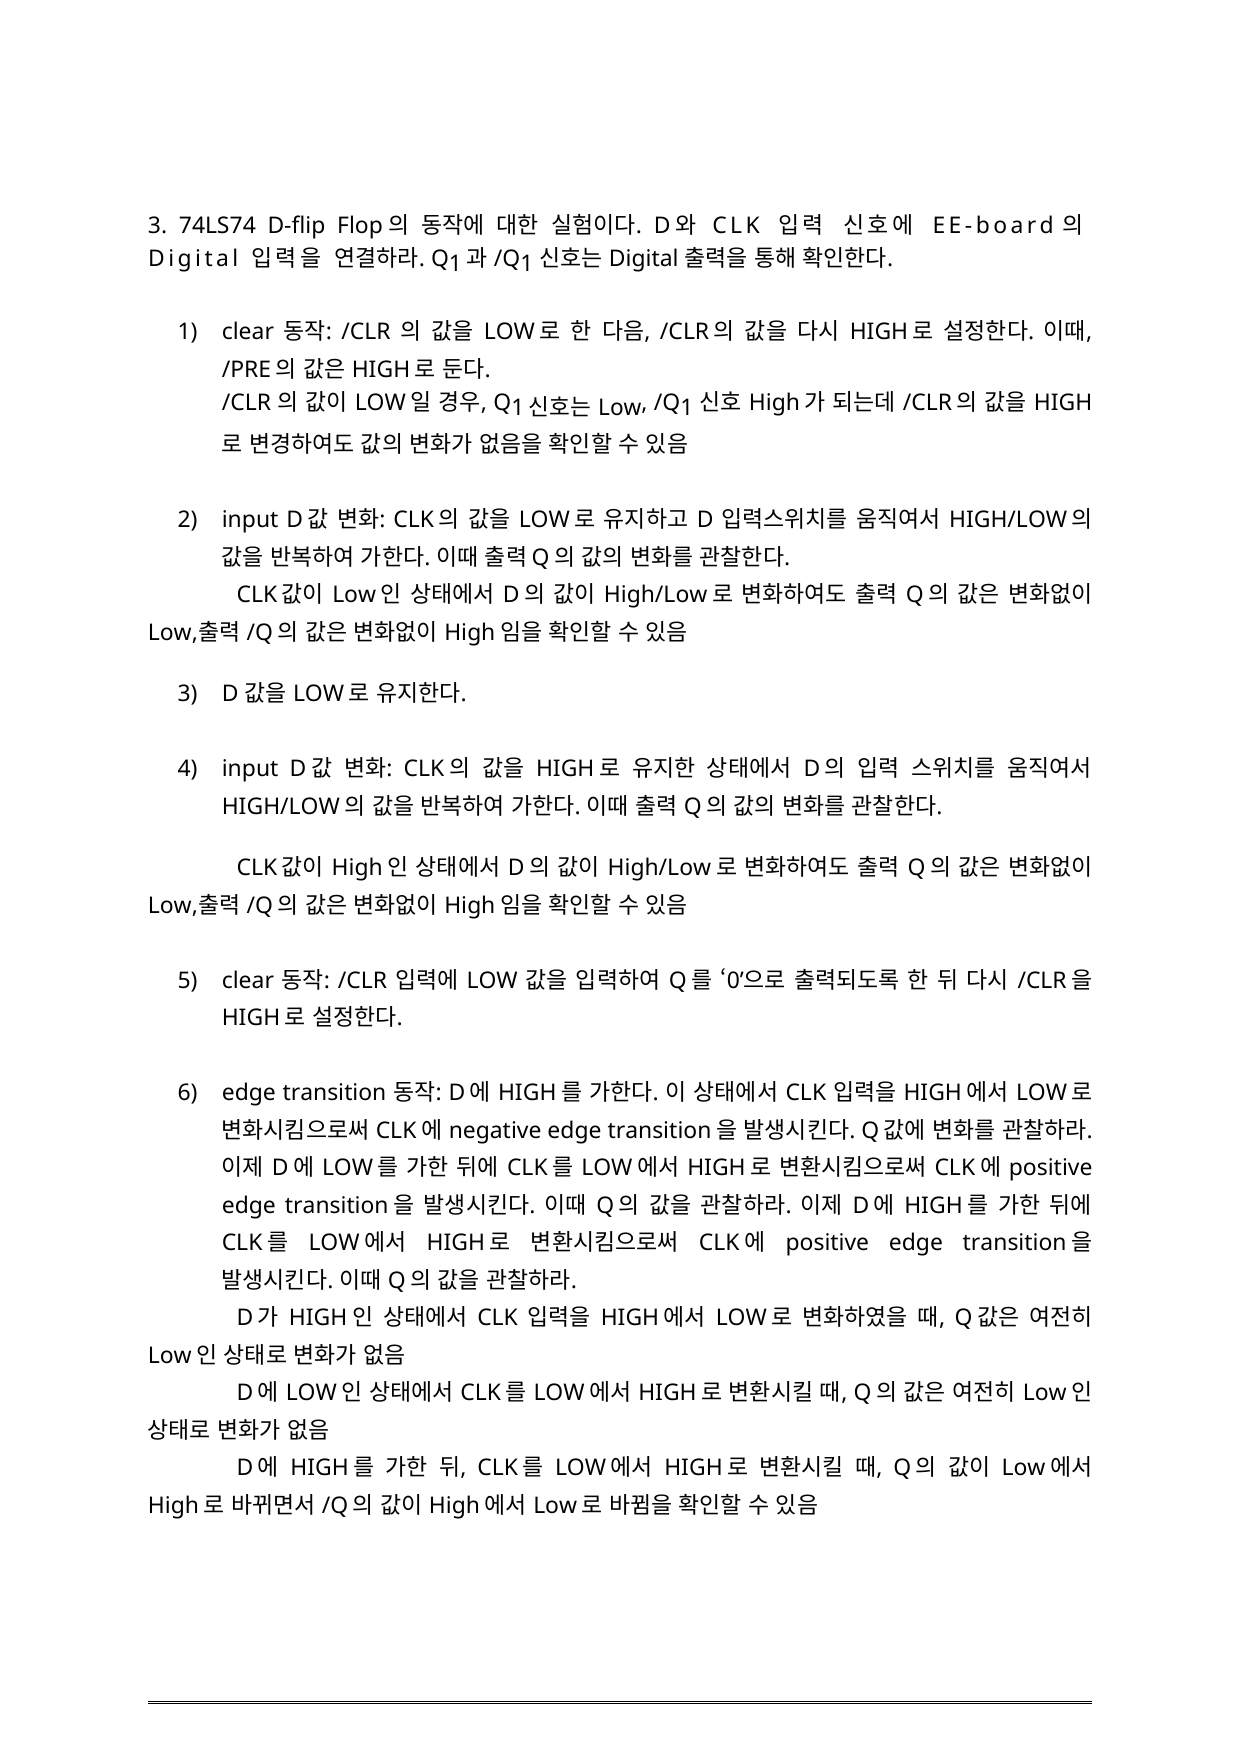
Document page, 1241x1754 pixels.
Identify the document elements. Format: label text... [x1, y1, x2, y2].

text 3. 74LS74 D-flip Flop의 동작에 대한 실험이다. D와 CLK 입력 신호에 EE-board의 Digital 입력을 연결하라. Q1과 /Q1 신호는 Digital 출력을 통해 확인한다. [148, 207, 1083, 278]
list D 값을 LOW로 유지한다. [177, 671, 1092, 708]
list input D값 변화: CLK의 값을 LOW로 유지하고 D 입력스위치를 움직여서 HIGH/LOW의 값을 반복하여 가한다. 이때 출력Q의 값의 변화를 관찰한다. [177, 497, 1092, 572]
text /CLR 의 값이 LOW일 경우, Q1신호는 Low, /Q1 신호 High가 되는데 /CLR의 값을 HIGH로 변경하여도 값의 변화가 없음을 확인할 수 있음 [222, 384, 1092, 459]
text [148, 1370, 1092, 1445]
list edge transition 동작: D에 HIGH를 가한다. 이 상태에서 CLK 입력을 HIGH에서 LOW로 변화시킴으로써 CLK에 negative edge transition을 발생시킨다. Q값에 변화를 관찰하라. 이제 D에 LOW를 가한 뒤에 CLK를 LOW에서 HIGH로 변환시킴으로써 CLK에 positive edge transition을 발생시킨다. 이때 Q의 값을 관찰하라. 이제 D에 HIGH를 가한 뒤에 CLK를 LOW에서 HIGH로 변환시킴으로써 CLK에 positive edge transition을 발생시킨다. 이때 Q의 값을 관찰하라. [177, 1070, 1092, 1295]
list clear 동작: /CLR 의 값을 LOW로 한 다음, /CLR의 값을 다시 HIGH로 설정한다. 이때, /PRE의 값은 HIGH로 둔다. [177, 309, 1092, 384]
text CLK값이 High인 상태에서 D의 값이 High/Low로 변화하여도 출력 Q의 값은 변화없이 Low,출력 /Q의 값은 변화없이 High임을 확인할 수 있음 [148, 845, 1092, 920]
text D에 HIGH를 가한 뒤, CLK를 LOW에서 HIGH로 변환시킬 때, Q의 값이 Low에서 High로 바뀌면서 /Q의 값이 High에서 Low로 바뀜을 확인할 수 있음 [148, 1445, 1092, 1520]
list input D값 변화: CLK의 값을 HIGH로 유지한 상태에서 D의 입력 스위치를 움직여서 HIGH/LOW의 값을 반복하여 가한다. 이때 출력 Q의 값의 변화를 관찰한다. [177, 746, 1092, 821]
text CLK값이 Low인 상태에서 D의 값이 High/Low로 변화하여도 출력 Q의 값은 변화없이 Low,출력 /Q의 값은 변화없이 High임을 확인할 수 있음 [148, 572, 1092, 647]
text D가 HIGH인 상태에서 CLK 입력을 HIGH에서 LOW로 변화하였을 때, Q값은 여전히 Low인 상태로 변화가 없음 [148, 1295, 1092, 1370]
list clear 동작: /CLR 입력에 LOW 값을 입력하여 Q를 ‘0’으로 출력되도록 한 뒤 다시 /CLR을 HIGH로 설정한다. [177, 957, 1092, 1032]
